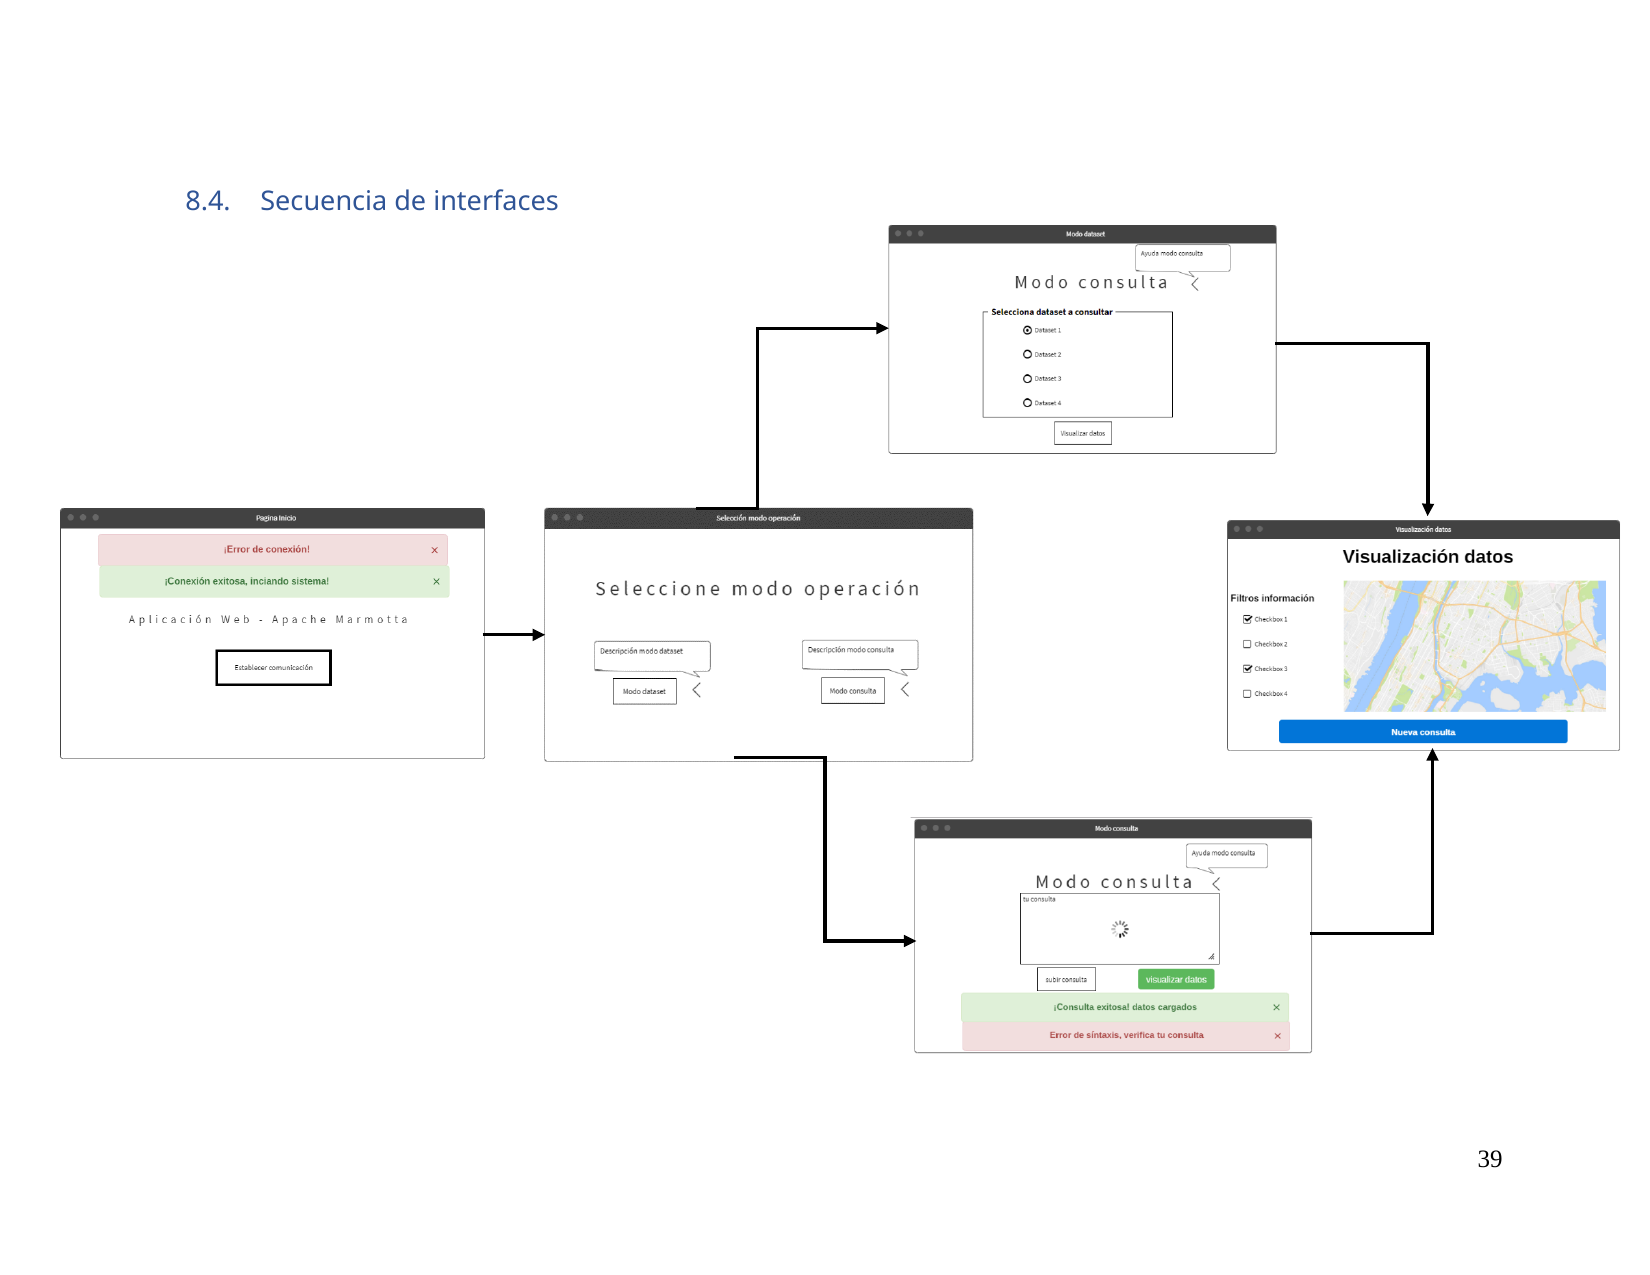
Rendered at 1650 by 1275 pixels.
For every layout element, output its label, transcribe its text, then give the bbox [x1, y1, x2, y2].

picture [910, 817, 1313, 1054]
subtitle Secuencia de interfaces [185, 181, 1502, 218]
picture [542, 506, 976, 764]
picture [1224, 517, 1621, 751]
picture [55, 506, 488, 764]
picture [886, 221, 1278, 457]
